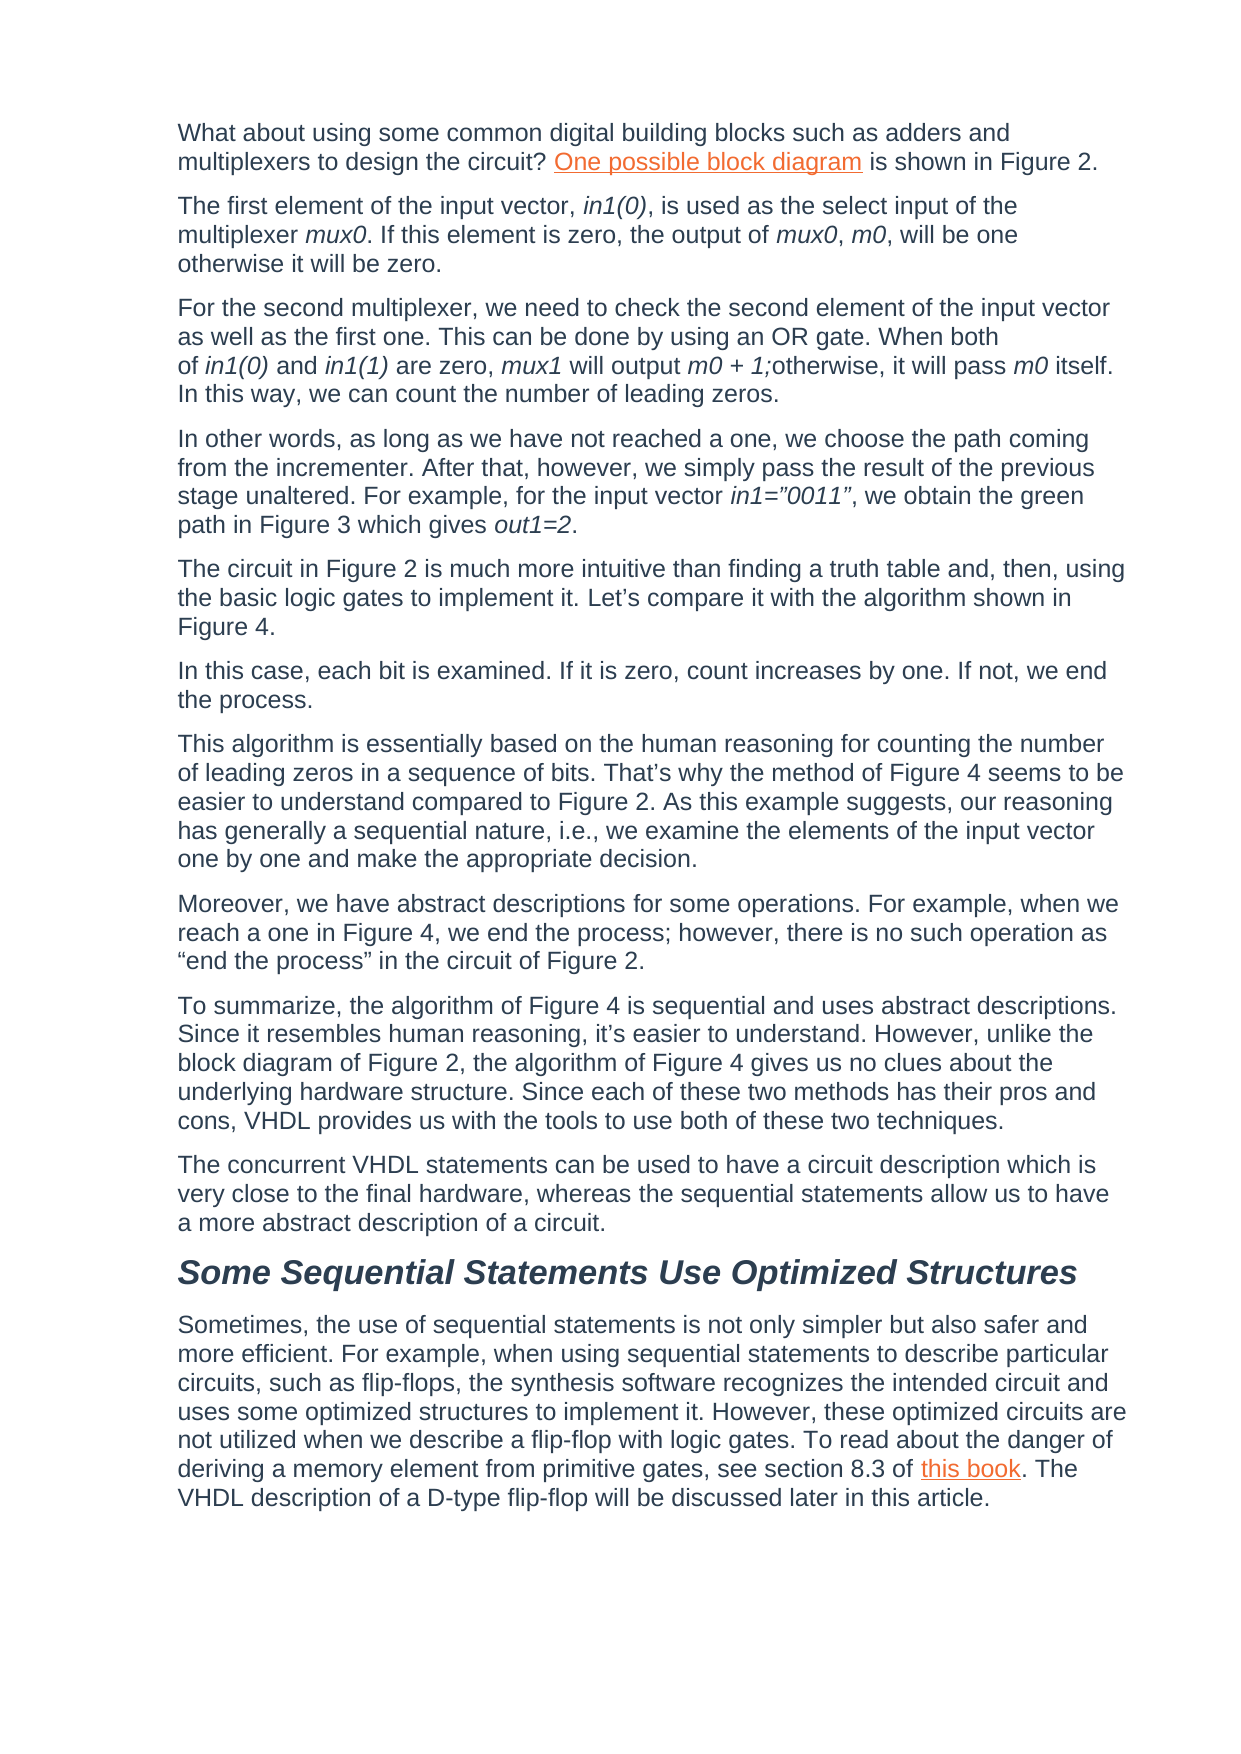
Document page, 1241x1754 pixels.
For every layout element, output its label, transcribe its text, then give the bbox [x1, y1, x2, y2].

text The circuit in Figure 2 is much more intuitive than finding a truth table and, then, using the basic logic gates to implement it. Let’s compare it with the algorithm shown in Figure 4. [177, 554, 1128, 641]
text For the second multiplexer, we need to check the second element of the input vector as well as the first one. This can be done by using an OR gate. When both of in1(0) and in1(1) are zero, mux1 will output m0 + 1;otherwise, it will pass m0 itself. In this way, we can count the number of leading zeros. [177, 293, 1128, 408]
text To summarize, the algorithm of Figure 4 is sequential and uses abstract descriptions. Since it resembles human reasoning, it’s easier to understand. However, unlike the block diagram of Figure 2, the algorithm of Figure 4 gives us no clues about the underlying hardware structure. Since each of these two methods has their pros and cons, VHDL provides us with the tools to use both of these two techniques. [177, 991, 1128, 1134]
text The first element of the input vector, in1(0), is used as the select input of the multiplexer mux0. If this element is zero, the output of mux0, m0, will be one otherwise it will be zero. [177, 191, 1128, 277]
text What about using some common digital building blocks such as adders and multiplexers to design the circuit? One possible block diagram is shown in Figure 2. [177, 118, 1128, 176]
text The concurrent VHDL statements can be used to have a circuit description which is very close to the final hardware, whereas the sequential statements allow us to have a more abstract description of a circuit. [177, 1150, 1128, 1236]
subtitle Some Sequential Statements Use Optimized Structures [177, 1252, 1152, 1291]
text Sometimes, the use of sequential statements is not only simpler but also safer and more efficient. For example, when using sequential statements to describe particular circuits, such as flip-flops, the synthesis software recognizes the intended circuit and uses some optimized structures to implement it. However, these optimized circuits are not utilized when we describe a flip-flop with logic gates. To read about the danger of deriving a memory element from primitive gates, see section 8.3 of this book. The VHDL description of a D-type flip-flop will be discussed later in this article. [177, 1310, 1128, 1511]
text Moreover, we have abstract descriptions for some operations. For example, when we reach a one in Figure 4, we end the process; however, there is no such operation as “end the process” in the circuit of Figure 2. [177, 889, 1128, 975]
text In other words, as long as we have not reached a one, we choose the path coming from the incrementer. After that, however, we simply pass the result of the previous stage unaltered. For example, for the input vector in1=”0011”, we obtain the green path in Figure 3 which gives out1=2. [177, 424, 1128, 539]
text In this case, each bit is examined. If it is zero, count increases by one. If not, we end the process. [177, 656, 1128, 714]
text This algorithm is essentially based on the human reasoning for counting the number of leading zeros in a sequence of bits. That’s why the method of Figure 4 seems to be easier to understand compared to Figure 2. As this example suggests, our reasoning has generally a sequential nature, i.e., we examine the elements of the input vector one by one and make the appropriate decision. [177, 729, 1128, 873]
